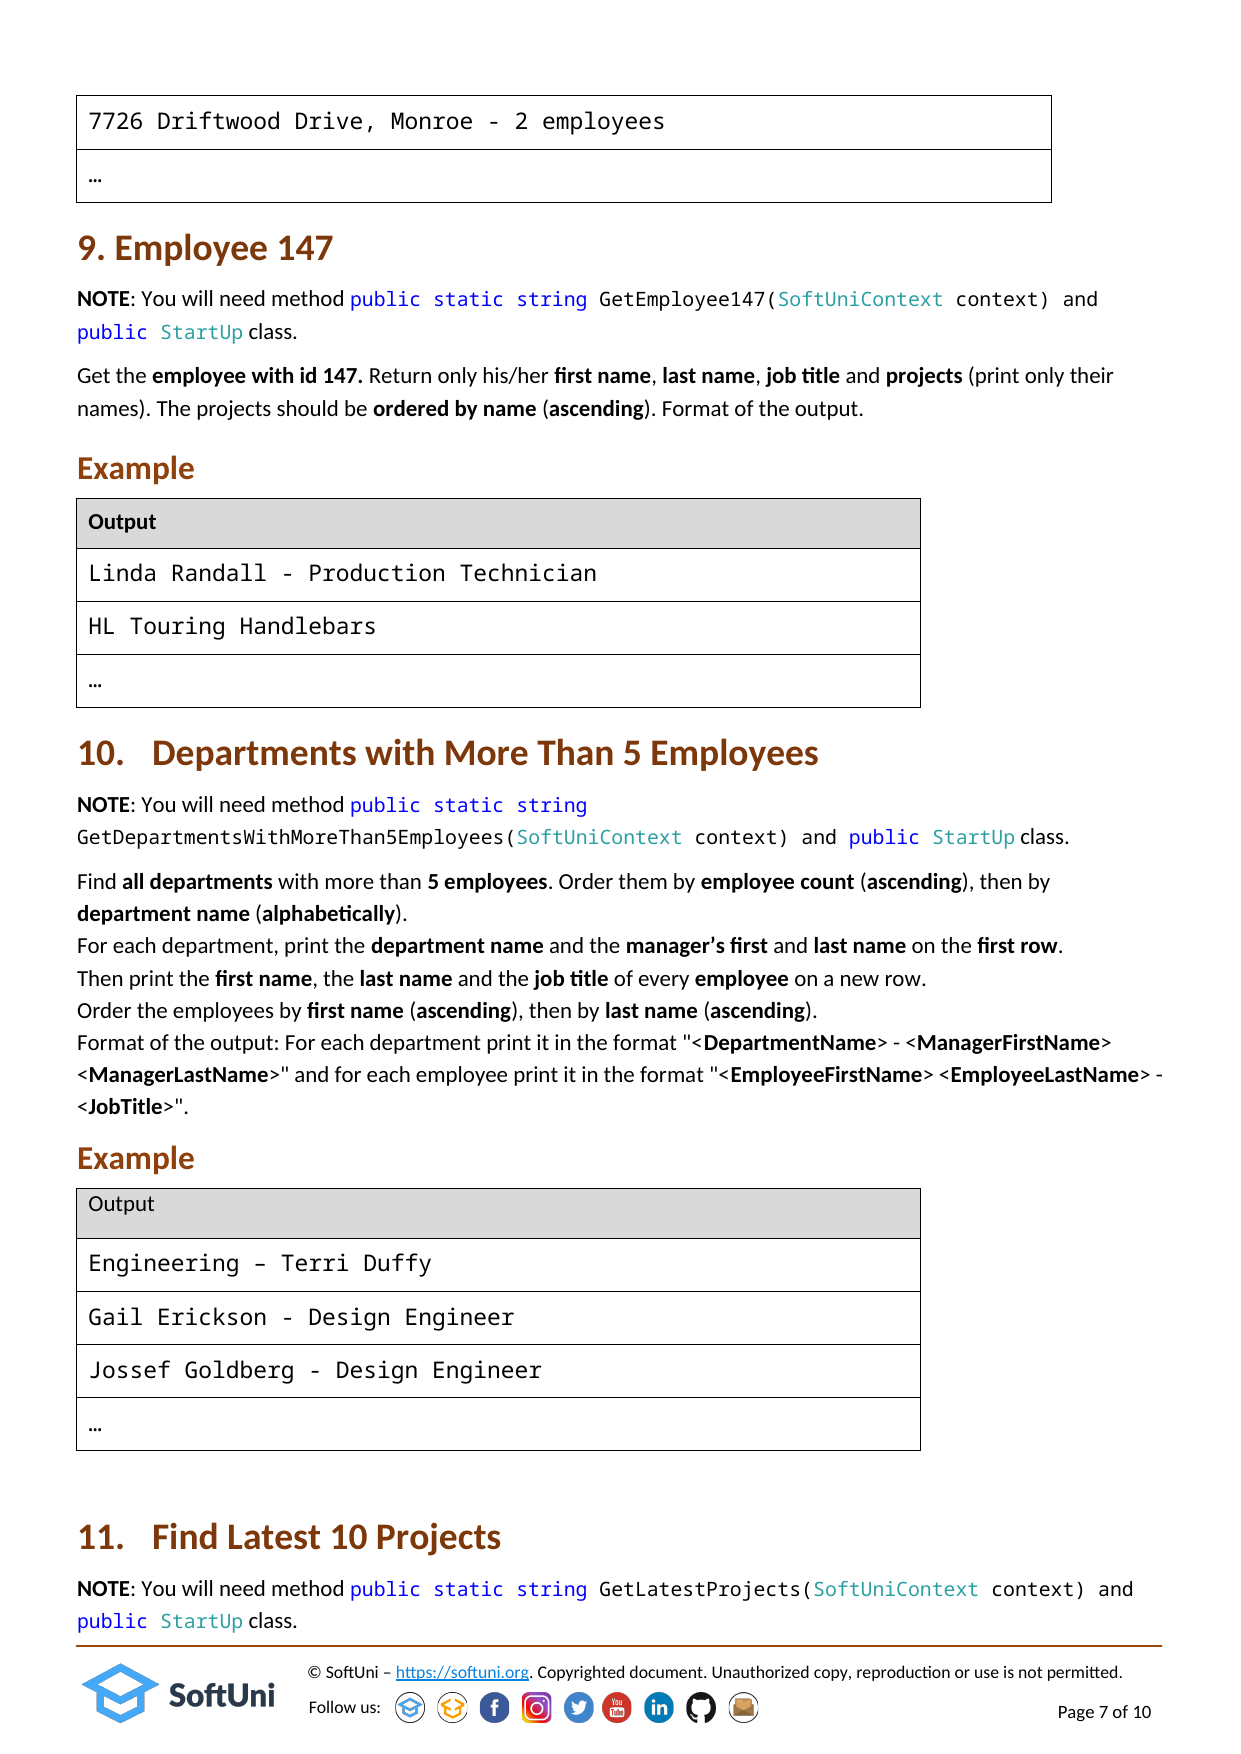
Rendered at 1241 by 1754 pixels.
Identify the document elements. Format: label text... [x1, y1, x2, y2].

picture [522, 1692, 552, 1723]
text NOTE: You will need method public static string GetDepartmentsWithMoreThan5Employees(SoftUniContext context) and public StartUp class. [77, 790, 1163, 850]
table_cell HL Touring Handlebars [77, 602, 920, 654]
picture [665, 1714, 674, 1723]
picture [686, 1692, 716, 1723]
table_header Output [77, 1189, 920, 1238]
picture [644, 1692, 653, 1701]
picture [644, 1714, 653, 1723]
table_cell 7726 Driftwood Drive, Monroe - 2 employees [77, 96, 1051, 148]
text Find all departments with more than 5 employees. Order them by employee count (ascending), then by department name (alphabetically). For each department, print the department name and the manager’s first and last name on the first row. Then print the first name, the last name and the job title of every employee on a new row. Order the employees by first name (ascending), then by last name (ascending). Format of the output: For each department print it in the format "<DepartmentName> - <ManagerFirstName> <ManagerLastName>" and for each employee print it in the format "<EmployeeFirstName> <EmployeeLastName> - <JobTitle>". [77, 867, 1163, 1120]
subtitle Find Latest 10 Projects [77, 1513, 1163, 1559]
subtitle Employee 147 [77, 223, 1163, 269]
picture [395, 1692, 425, 1723]
picture [658, 1705, 667, 1714]
table_header Output [77, 499, 920, 548]
picture [479, 1692, 510, 1723]
picture [665, 1692, 674, 1701]
picture [437, 1692, 468, 1723]
subtitle Example [77, 1137, 1163, 1178]
table_cell Jossef Goldberg - Design Engineer [77, 1345, 920, 1397]
text NOTE: You will need method public static string GetEmployee147(SoftUniContext context) and public StartUp class. [77, 284, 1163, 345]
text Get the employee with id 147. Return only his/her first name, last name, job title and projects (print only their names). The projects should be ordered by name (ascending). Format of the output. [77, 362, 1163, 422]
subtitle Departments with More Than 5 Employees [77, 729, 1163, 775]
picture [75, 1658, 281, 1729]
picture [728, 1692, 759, 1723]
table_cell Linda Randall - Production Technician [77, 549, 920, 601]
table_cell … [77, 655, 920, 707]
subtitle Example [77, 447, 1163, 488]
table_cell … [77, 150, 1051, 202]
text NOTE: You will need method public static string GetLatestProjects(SoftUniContext context) and public StartUp class. [77, 1574, 1163, 1634]
table_cell Engineering – Terri Duffy [77, 1239, 920, 1291]
picture [602, 1692, 632, 1723]
table_cell Gail Erickson - Design Engineer [77, 1292, 920, 1344]
picture [564, 1692, 594, 1723]
table_cell … [77, 1398, 920, 1450]
